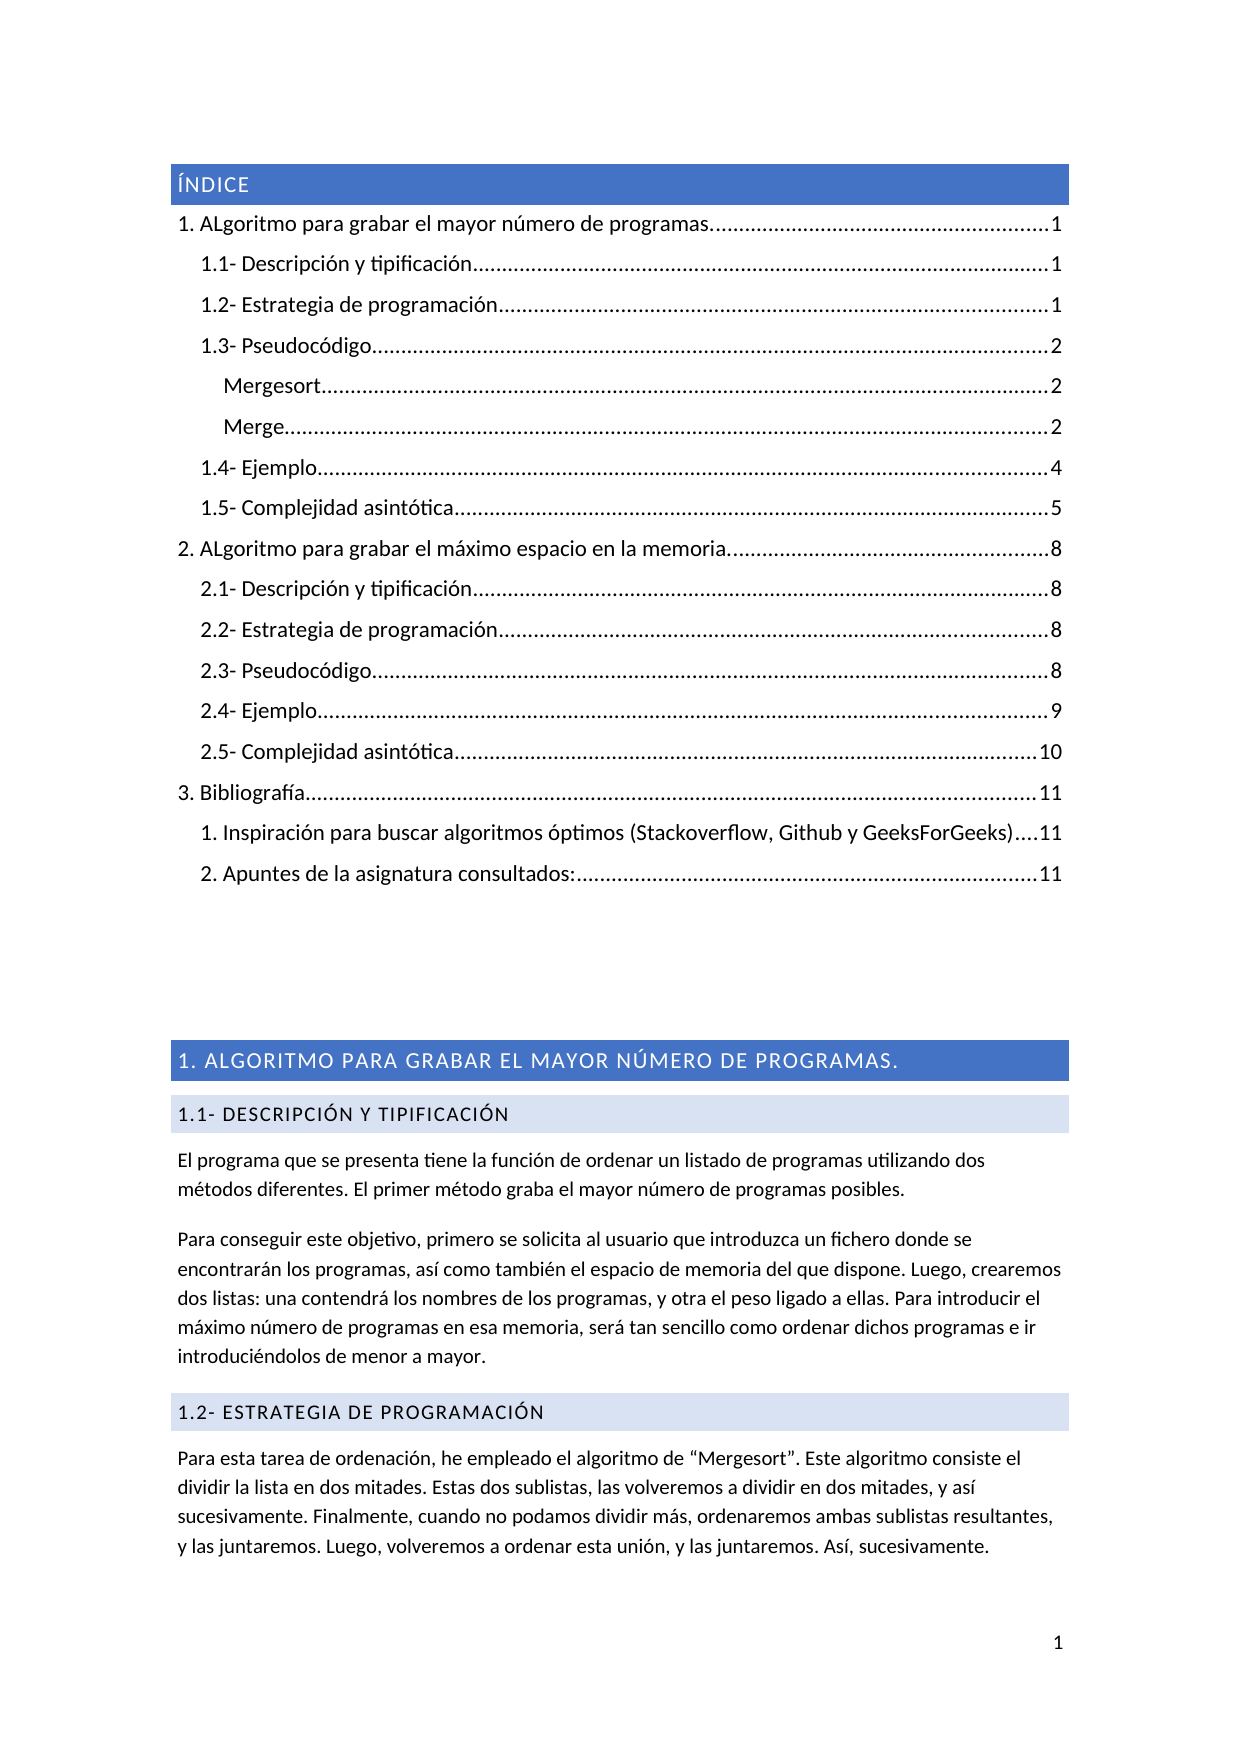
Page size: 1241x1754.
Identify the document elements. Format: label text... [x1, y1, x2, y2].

text Para conseguir este objetivo, primero se solicita al usuario que introduzca un fichero donde se encontrarán los programas, así como también el espacio de memoria del que dispone. Luego, crearemos dos listas: una contendrá los nombres de los programas, y otra el peso ligado a ellas. Para introducir el máximo número de programas en esa memoria, será tan sencillo como ordenar dichos programas e ir introduciéndolos de menor a mayor. [177, 1227, 1063, 1369]
subtitle 1. ALgoritmo para grabar el mayor número de programas. [177, 1046, 1063, 1074]
subtitle 1.1- Descripción y tipificación [177, 1102, 1063, 1127]
subtitle 1.2- Estrategia de programación [177, 1400, 1063, 1425]
text El programa que se presenta tiene la función de ordenar un listado de programas utilizando dos métodos diferentes. El primer método graba el mayor número de programas posibles. [177, 1147, 1063, 1202]
text Para esta tarea de ordenación, he empleado el algoritmo de “Mergesort”. Este algoritmo consiste el dividir la lista en dos mitades. Estas dos sublistas, las volveremos a dividir en dos mitades, y así sucesivamente. Finalmente, cuando no podamos dividir más, ordenaremos ambas sublistas resultantes, y las juntaremos. Luego, volveremos a ordenar esta unión, y las juntaremos. Así, sucesivamente. [177, 1445, 1063, 1558]
